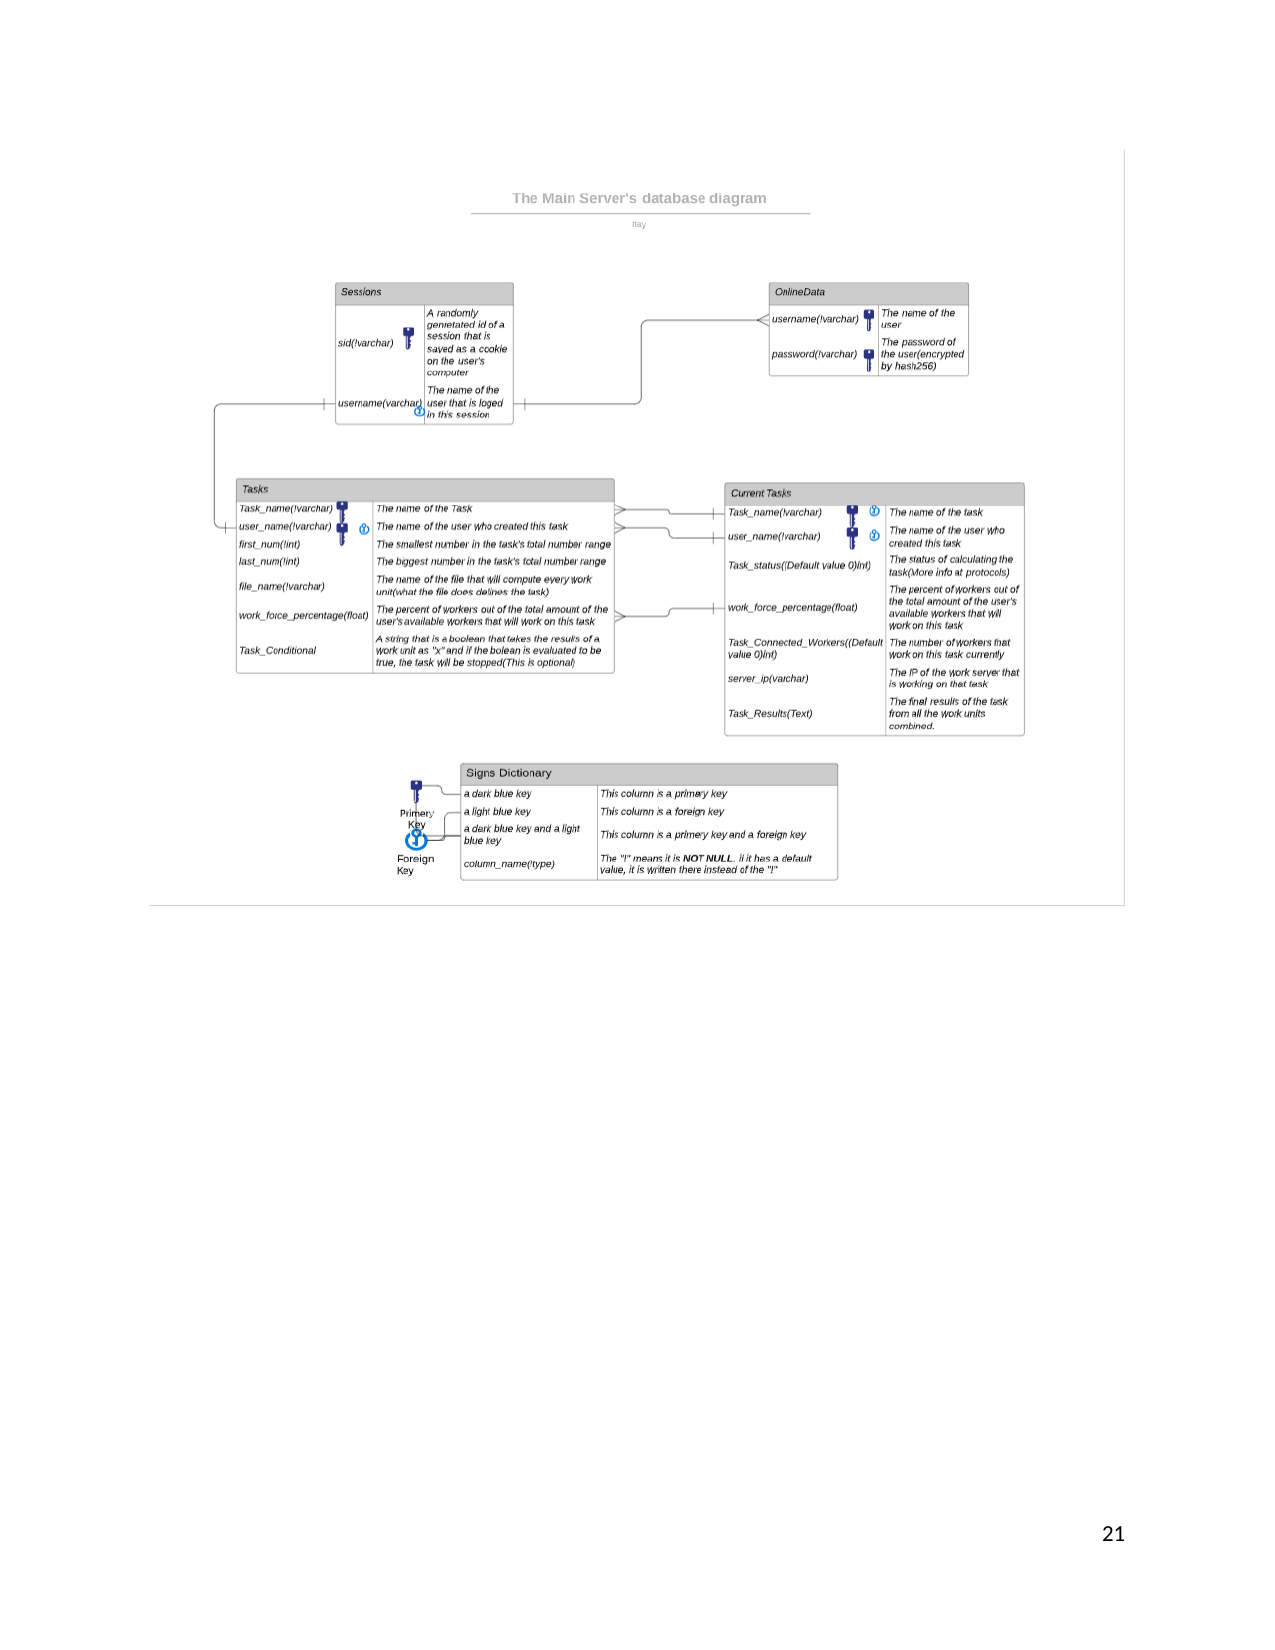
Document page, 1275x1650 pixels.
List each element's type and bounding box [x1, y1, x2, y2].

picture [150, 150, 1125, 906]
